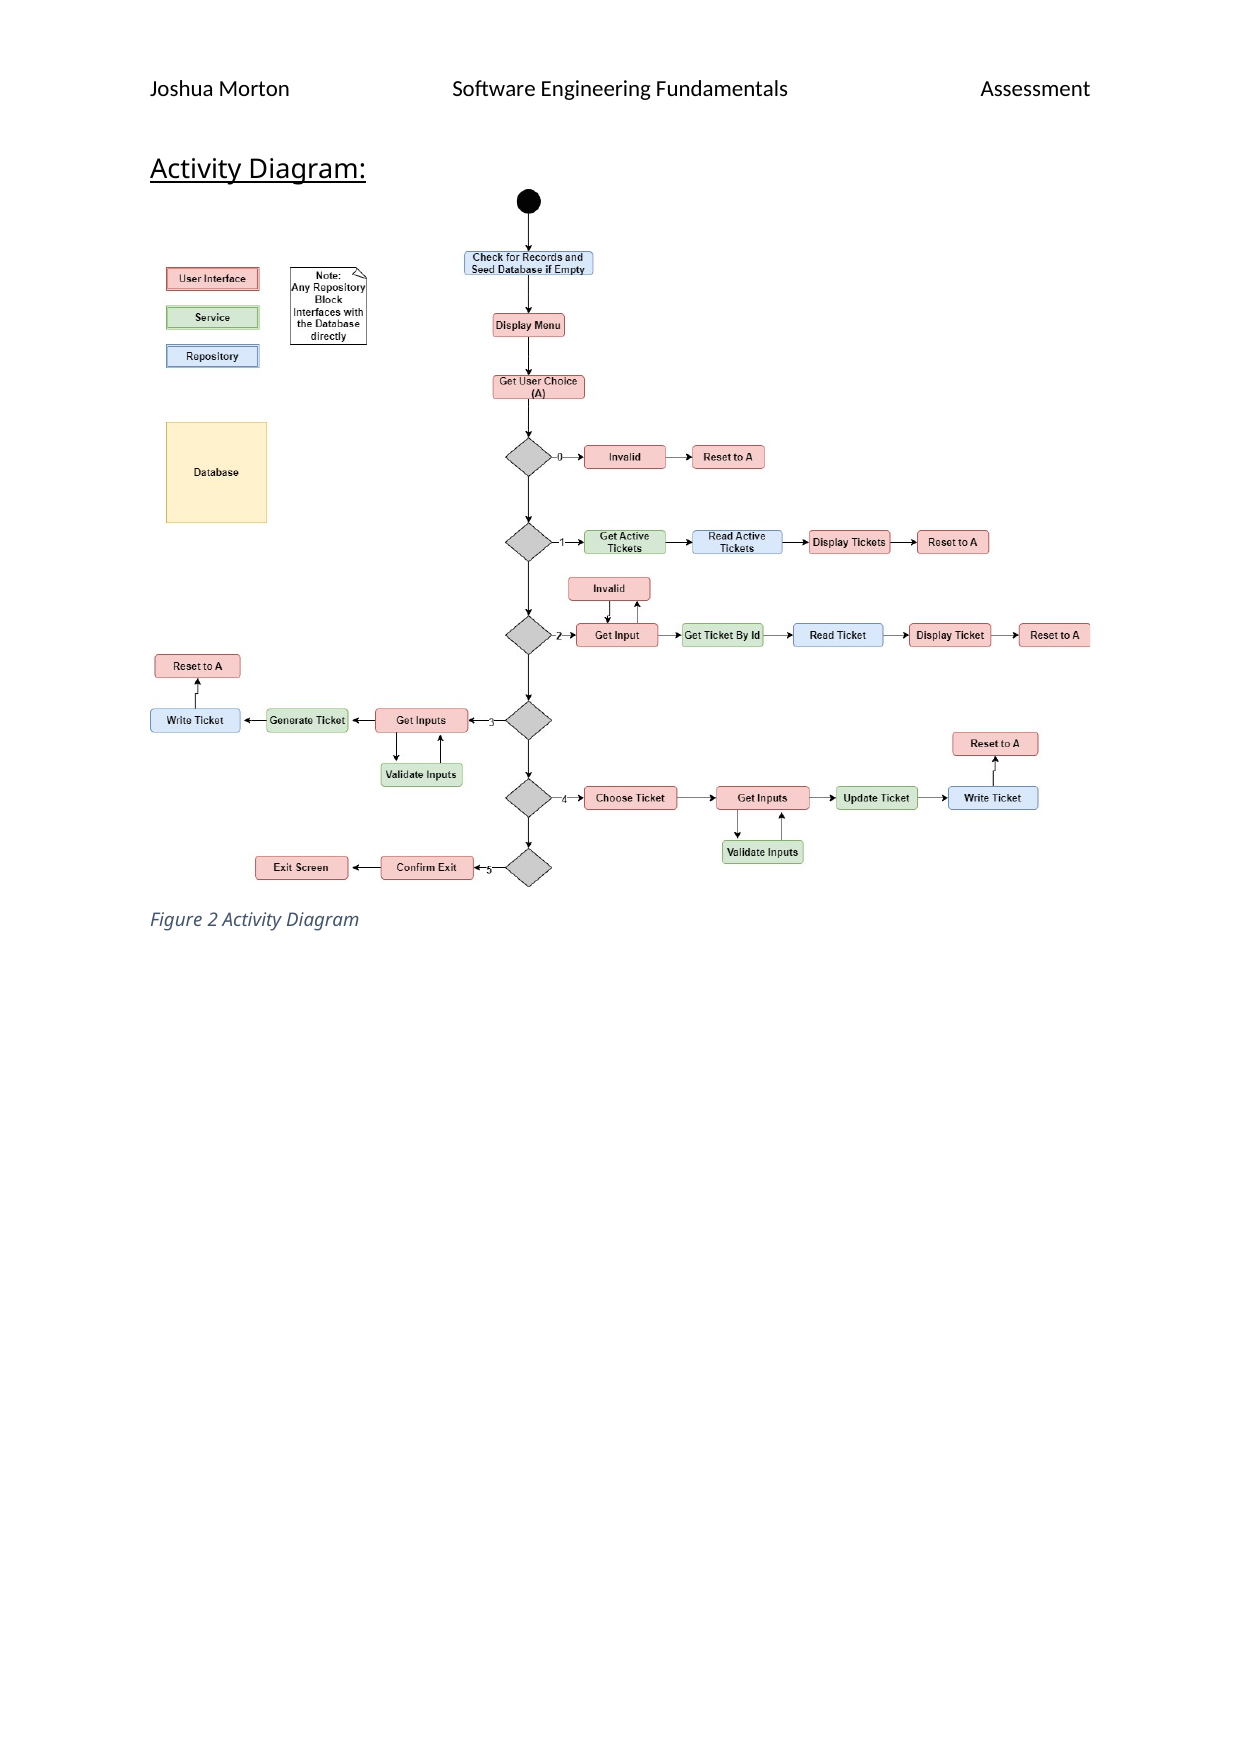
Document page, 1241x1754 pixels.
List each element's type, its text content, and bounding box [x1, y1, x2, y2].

subtitle Activity Diagram: [150, 150, 1090, 187]
text Figure 2 Activity Diagram [150, 906, 1090, 931]
picture [150, 189, 1091, 887]
